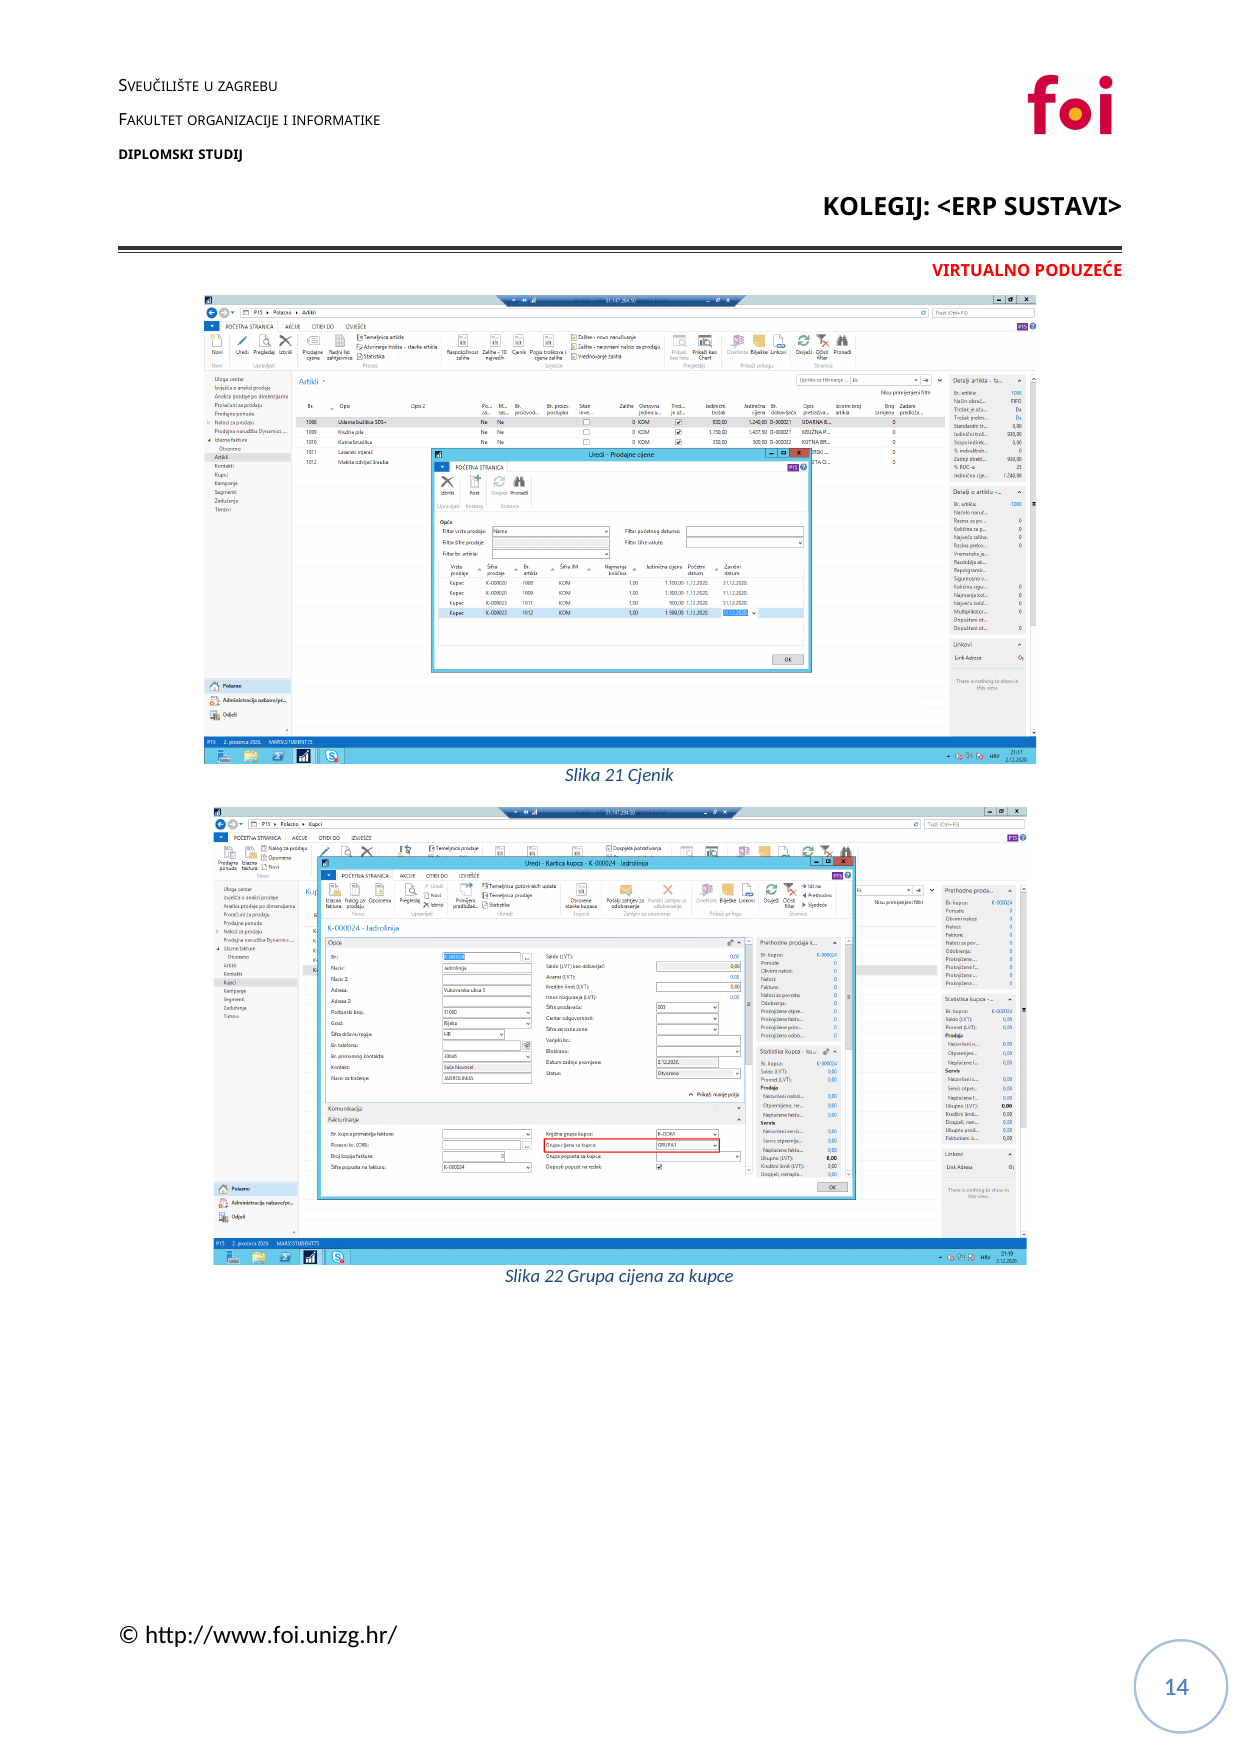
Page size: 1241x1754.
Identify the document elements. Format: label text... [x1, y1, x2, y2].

picture [213, 807, 1027, 1265]
picture [1025, 73, 1114, 136]
text Slika 22 Grupa cijena za kupce [118, 1265, 1122, 1288]
picture [204, 295, 1037, 764]
text Slika 21 Cjenik [118, 764, 1122, 787]
